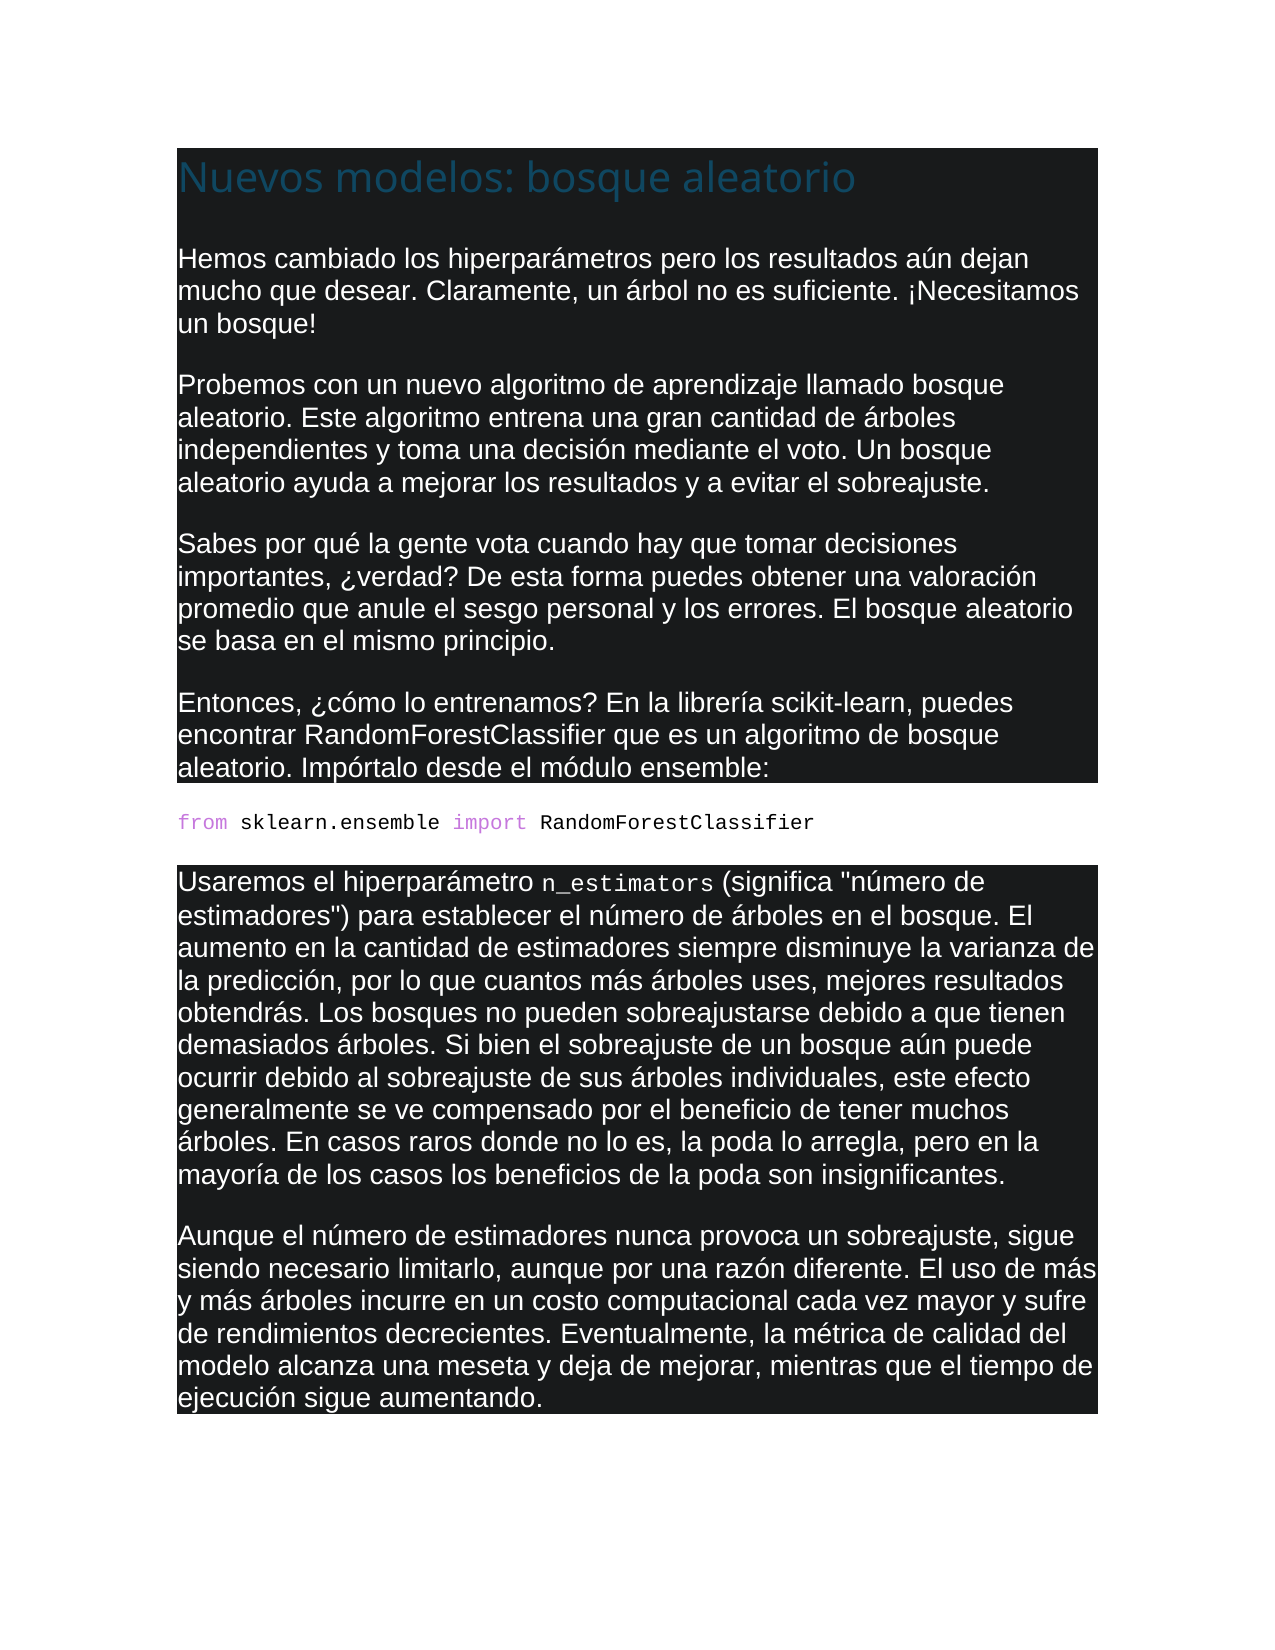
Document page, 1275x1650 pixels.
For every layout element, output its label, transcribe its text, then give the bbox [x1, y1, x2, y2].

text Sabes por qué la gente vota cuando hay que tomar decisiones importantes, ¿verdad? De esta forma puedes obtener una valoración promedio que anule el sesgo personal y los errores. El bosque aleatorio se basa en el mismo principio. [177, 527, 1098, 657]
text Probemos con un nuevo algoritmo de aprendizaje llamado bosque aleatorio. Este algoritmo entrena una gran cantidad de árboles independientes y toma una decisión mediante el voto. Un bosque aleatorio ayuda a mejorar los resultados y a evitar el sobreajuste. [177, 368, 1098, 498]
text Entonces, ¿cómo lo entrenamos? En la librería scikit-learn, puedes encontrar RandomForestClassifier que es un algoritmo de bosque aleatorio. Impórtalo desde el módulo ensemble: [177, 686, 1098, 783]
text Usaremos el hiperparámetro n_estimators (significa "número de estimadores") para establecer el número de árboles en el bosque. El aumento en la cantidad de estimadores siempre disminuye la varianza de la predicción, por lo que cuantos más árboles uses, mejores resultados obtendrás. Los bosques no pueden sobreajustarse debido a que tienen demasiados árboles. Si bien el sobreajuste de un bosque aún puede ocurrir debido al sobreajuste de sus árboles individuales, este efecto generalmente se ve compensado por el beneficio de tener muchos árboles. En casos raros donde no lo es, la poda lo arregla, pero en la mayoría de los casos los beneficios de la poda son insignificantes. [177, 865, 1098, 1190]
text from sklearn.ensemble import RandomForestClassifier [177, 812, 1098, 836]
text Aunque el número de estimadores nunca provoca un sobreajuste, sigue siendo necesario limitarlo, aunque por una razón diferente. El uso de más y más árboles incurre en un costo computacional cada vez mayor y sufre de rendimientos decrecientes. Eventualmente, la métrica de calidad del modelo alcanza una meseta y deja de mejorar, mientras que el tiempo de ejecución sigue aumentando. [177, 1219, 1098, 1414]
text Hemos cambiado los hiperparámetros pero los resultados aún dejan mucho que desear. Claramente, un árbol no es suficiente. ¡Necesitamos un bosque! [177, 242, 1098, 339]
subtitle Nuevos modelos: bosque aleatorio [177, 148, 1098, 204]
